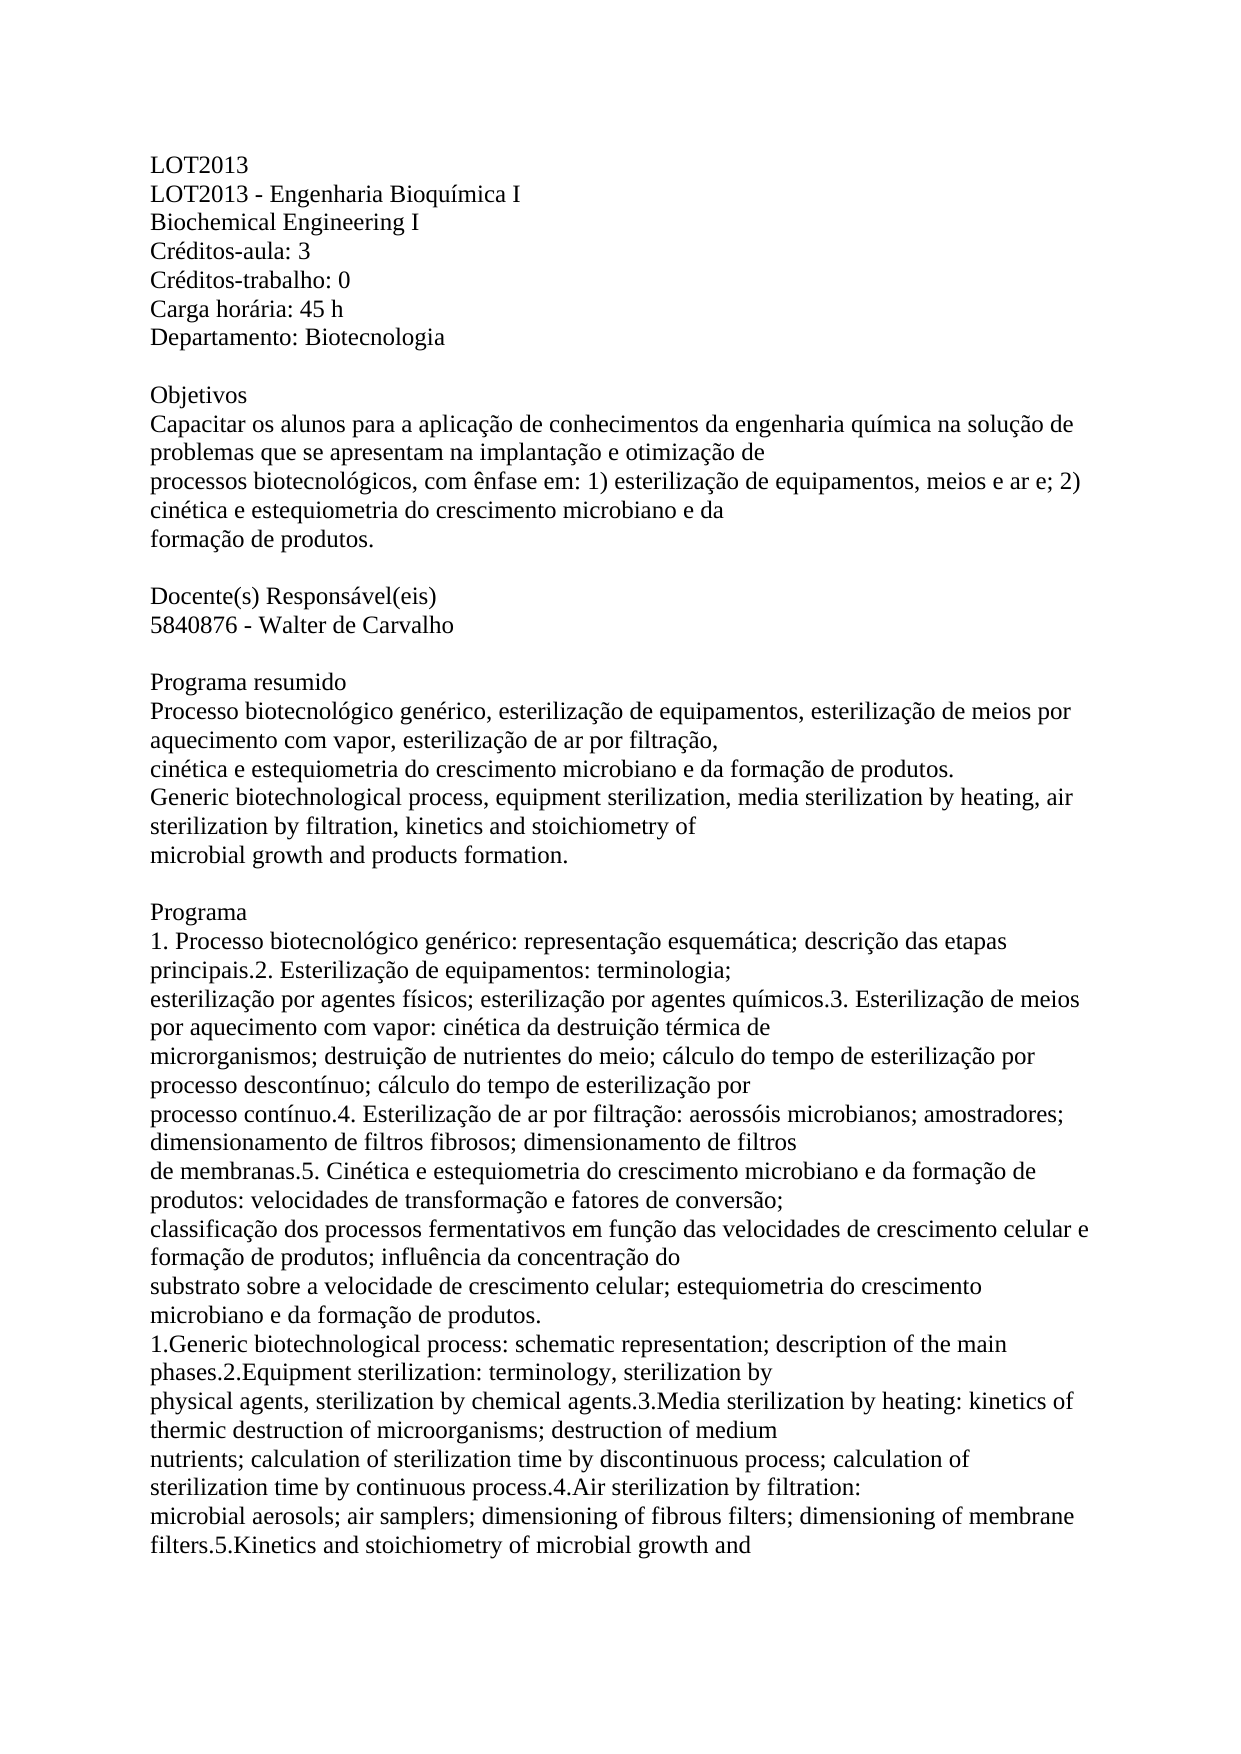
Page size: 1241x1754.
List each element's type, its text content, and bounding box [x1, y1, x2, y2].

text Generic biotechnological process, equipment sterilization, media sterilization by heating, air sterilization by filtration, kinetics and stoichiometry of [150, 782, 1090, 840]
text classificação dos processos fermentativos em função das velocidades de crescimento celular e formação de produtos; influência da concentração do [150, 1214, 1090, 1271]
text cinética e estequiometria do crescimento microbiano e da formação de produtos. [150, 754, 1090, 782]
text de membranas.5. Cinética e estequiometria do crescimento microbiano e da formação de produtos: velocidades de transformação e fatores de conversão; [150, 1156, 1090, 1214]
text microbial growth and products formation. [150, 840, 1090, 869]
text 1.Generic biotechnological process: schematic representation; description of the main phases.2.Equipment sterilization: terminology, sterilization by [150, 1329, 1090, 1386]
text microrganismos; destruição de nutrientes do meio; cálculo do tempo de esterilização por processo descontínuo; cálculo do tempo de esterilização por [150, 1041, 1090, 1099]
text substrato sobre a velocidade de crescimento celular; estequiometria do crescimento microbiano e da formação de produtos. [150, 1271, 1090, 1329]
text processo contínuo.4. Esterilização de ar por filtração: aerossóis microbianos; amostradores; dimensionamento de filtros fibrosos; dimensionamento de filtros [150, 1099, 1090, 1156]
text Departamento: Biotecnologia [150, 322, 1090, 351]
text Docente(s) Responsável(eis) [150, 581, 1090, 610]
text Créditos-aula: 3 [150, 236, 1090, 265]
text Programa resumido [150, 667, 1090, 696]
text 1. Processo biotecnológico genérico: representação esquemática; descrição das etapas principais.2. Esterilização de equipamentos: terminologia; [150, 926, 1090, 984]
text processos biotecnológicos, com ênfase em: 1) esterilização de equipamentos, meios e ar e; 2) cinética e estequiometria do crescimento microbiano e da [150, 466, 1090, 524]
text LOT2013 [150, 150, 1090, 179]
text microbial aerosols; air samplers; dimensioning of fibrous filters; dimensioning of membrane filters.5.Kinetics and stoichiometry of microbial growth and [150, 1501, 1090, 1559]
text Capacitar os alunos para a aplicação de conhecimentos da engenharia química na solução de problemas que se apresentam na implantação e otimização de [150, 409, 1090, 466]
text esterilização por agentes físicos; esterilização por agentes químicos.3. Esterilização de meios por aquecimento com vapor: cinética da destruição térmica de [150, 984, 1090, 1041]
text Objetivos [150, 380, 1090, 409]
text Processo biotecnológico genérico, esterilização de equipamentos, esterilização de meios por aquecimento com vapor, esterilização de ar por filtração, [150, 696, 1090, 754]
text nutrients; calculation of sterilization time by discontinuous process; calculation of sterilization time by continuous process.4.Air sterilization by filtration: [150, 1444, 1090, 1501]
text formação de produtos. [150, 524, 1090, 552]
text physical agents, sterilization by chemical agents.3.Media sterilization by heating: kinetics of thermic destruction of microorganisms; destruction of medium [150, 1386, 1090, 1444]
text 5840876 - Walter de Carvalho [150, 610, 1090, 639]
text Carga horária: 45 h [150, 294, 1090, 322]
text LOT2013 - Engenharia Bioquímica I [150, 179, 1090, 207]
text Biochemical Engineering I [150, 207, 1090, 236]
text Programa [150, 897, 1090, 926]
text Créditos-trabalho: 0 [150, 265, 1090, 294]
